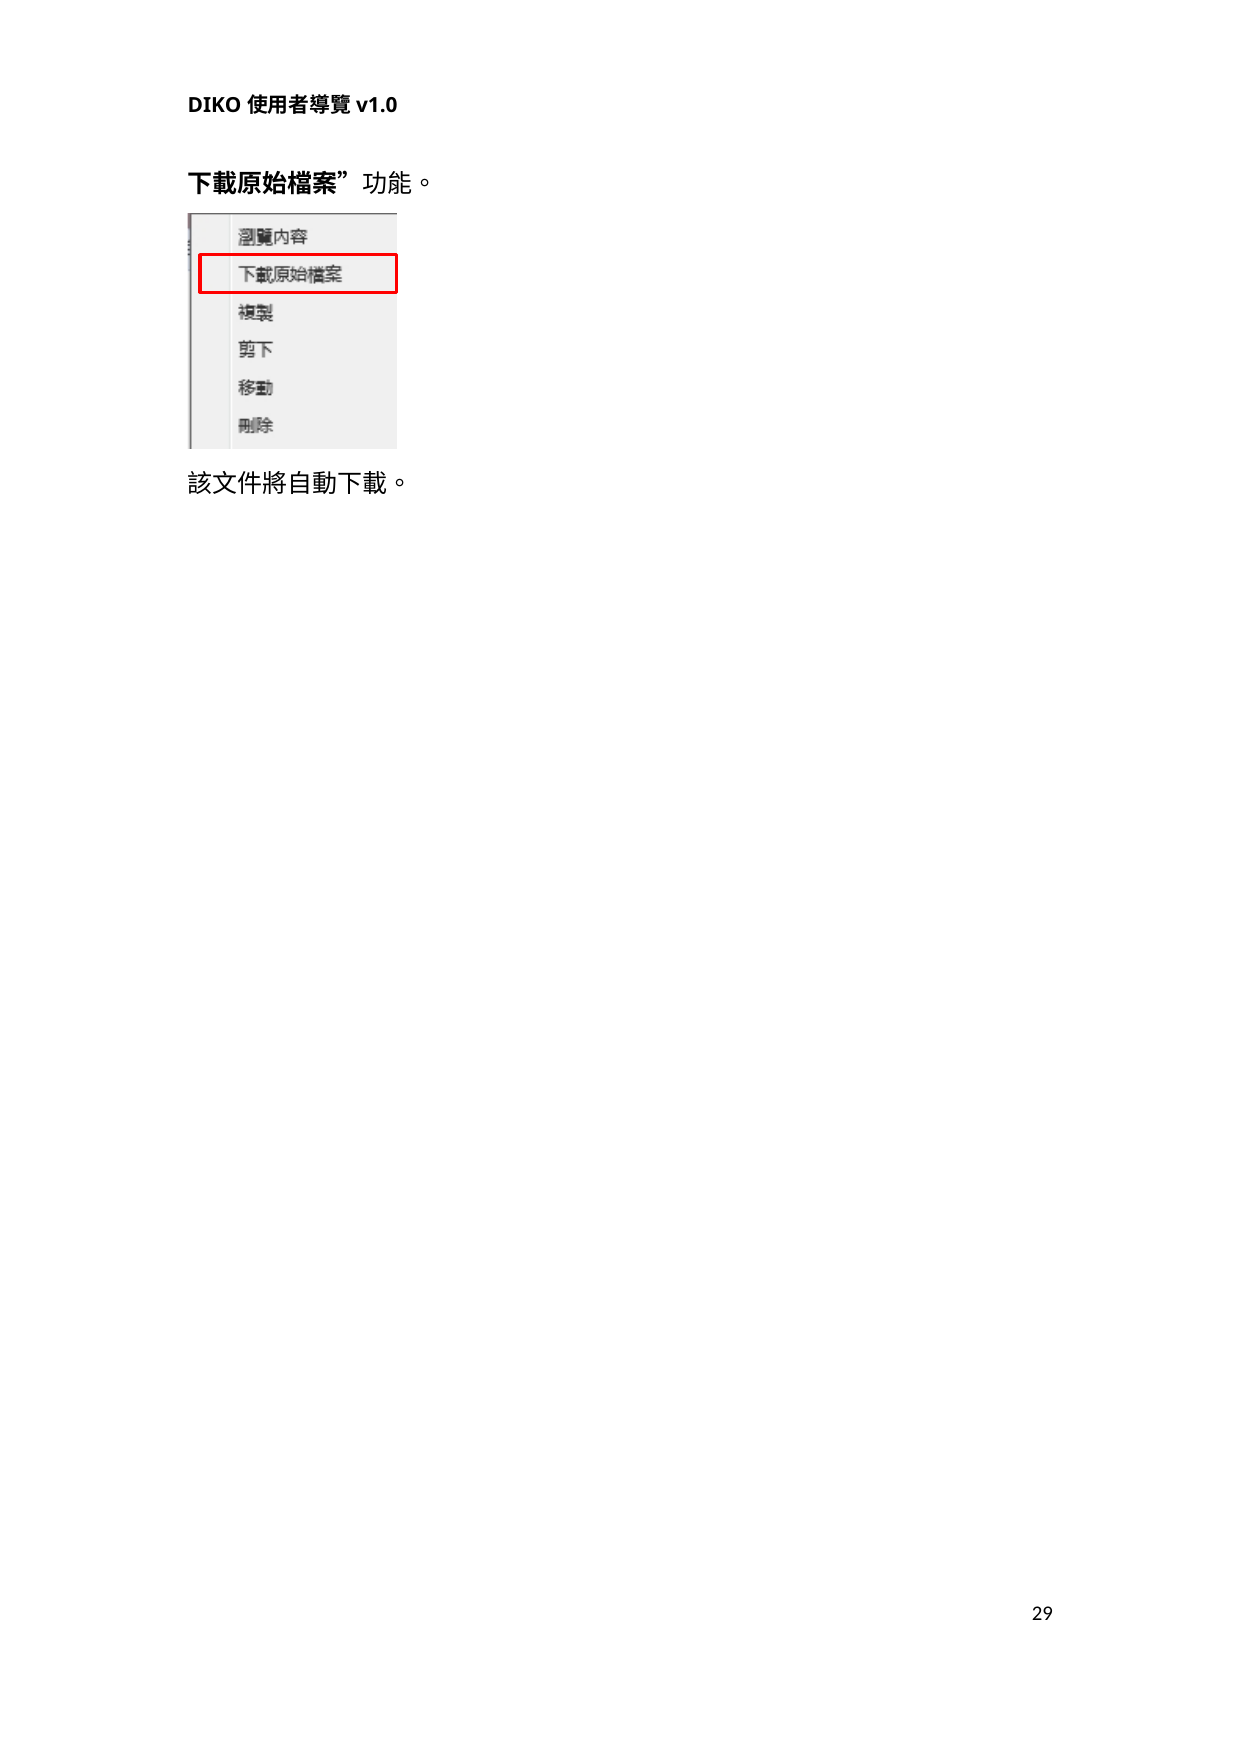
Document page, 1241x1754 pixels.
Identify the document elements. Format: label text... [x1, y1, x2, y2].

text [187, 162, 1053, 200]
text 該文件將自動下載。 [187, 462, 1053, 500]
picture [202, 256, 395, 291]
picture [187, 213, 397, 449]
